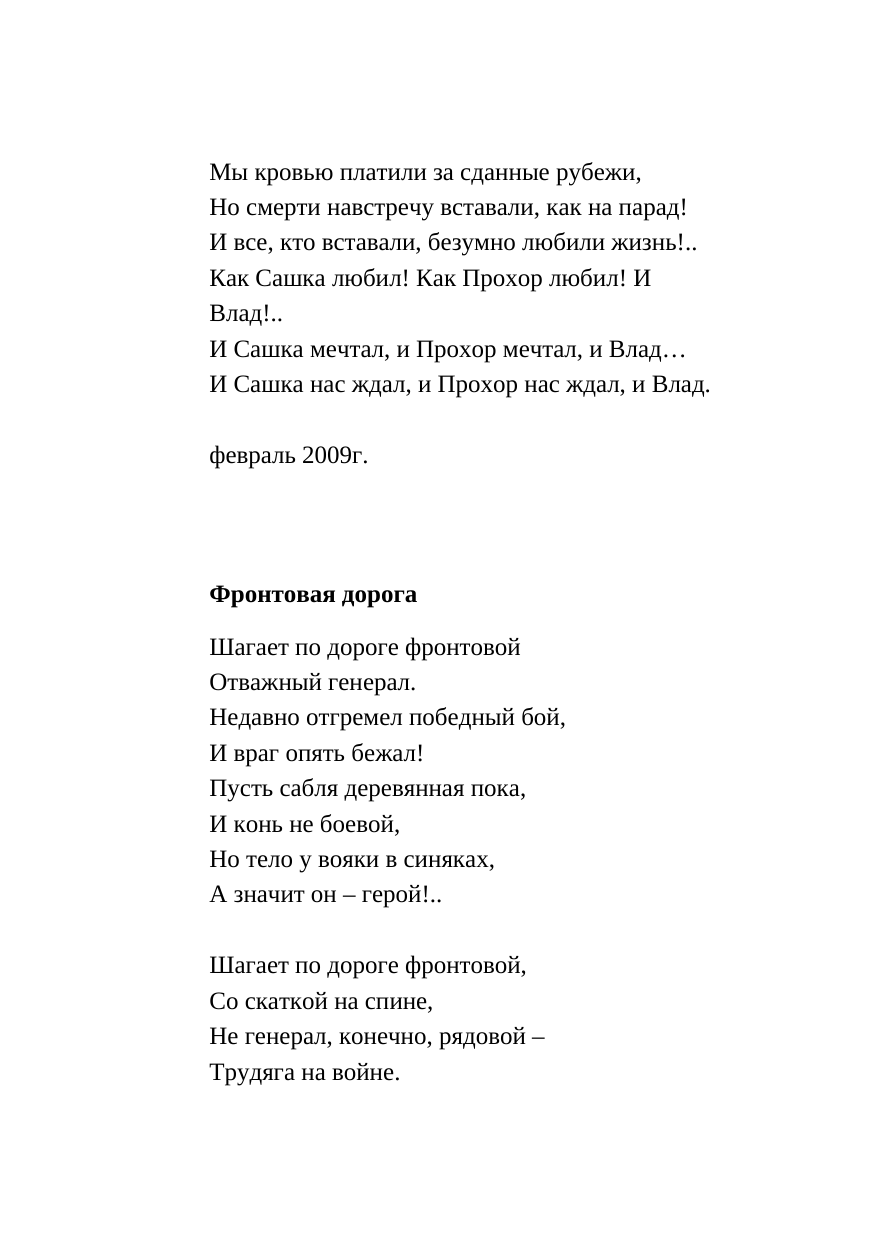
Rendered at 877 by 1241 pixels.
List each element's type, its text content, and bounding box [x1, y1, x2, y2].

text февраль 2009г. [209, 433, 727, 469]
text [209, 150, 727, 433]
text Фронтовая дорога [209, 573, 727, 608]
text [209, 625, 727, 1085]
